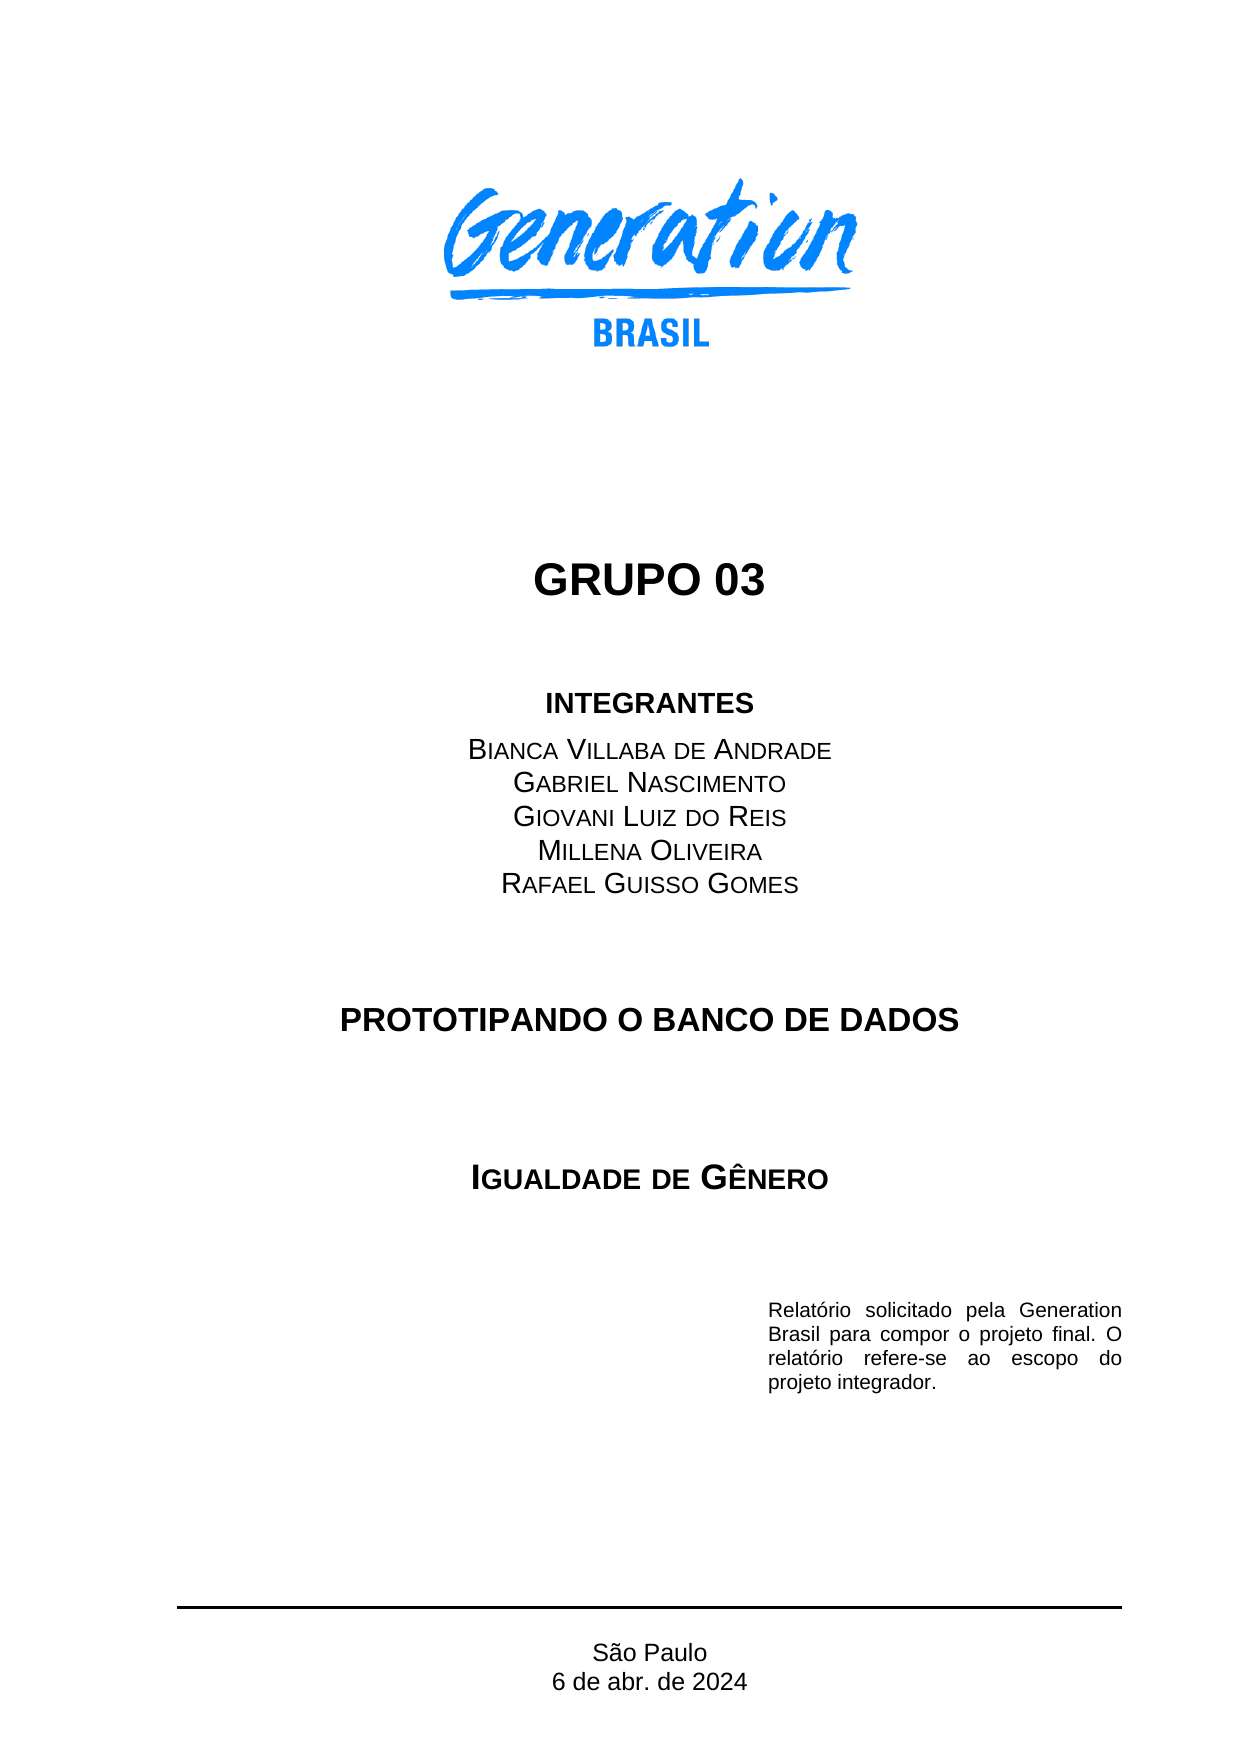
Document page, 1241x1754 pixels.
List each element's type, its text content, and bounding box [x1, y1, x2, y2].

text Relatório solicitado pela Generation Brasil para compor o projeto final. O relatório refere-se ao escopo do projeto integrador. [768, 1298, 1122, 1393]
text INTEGRANTES [177, 686, 1122, 720]
text Millena Oliveira [177, 833, 1122, 866]
text Bianca Villaba de Andrade [177, 732, 1122, 766]
text PROTOTIPANDO O BANCO DE DADOS [177, 1000, 1122, 1039]
text Gabriel Nascimento [177, 766, 1122, 799]
text GRUPO 03 [177, 552, 1122, 605]
text Igualdade de Gênero [177, 1156, 1122, 1197]
text Rafael Guisso Gomes [177, 866, 1122, 900]
picture [442, 177, 858, 347]
text Giovani Luiz do Reis [177, 799, 1122, 833]
